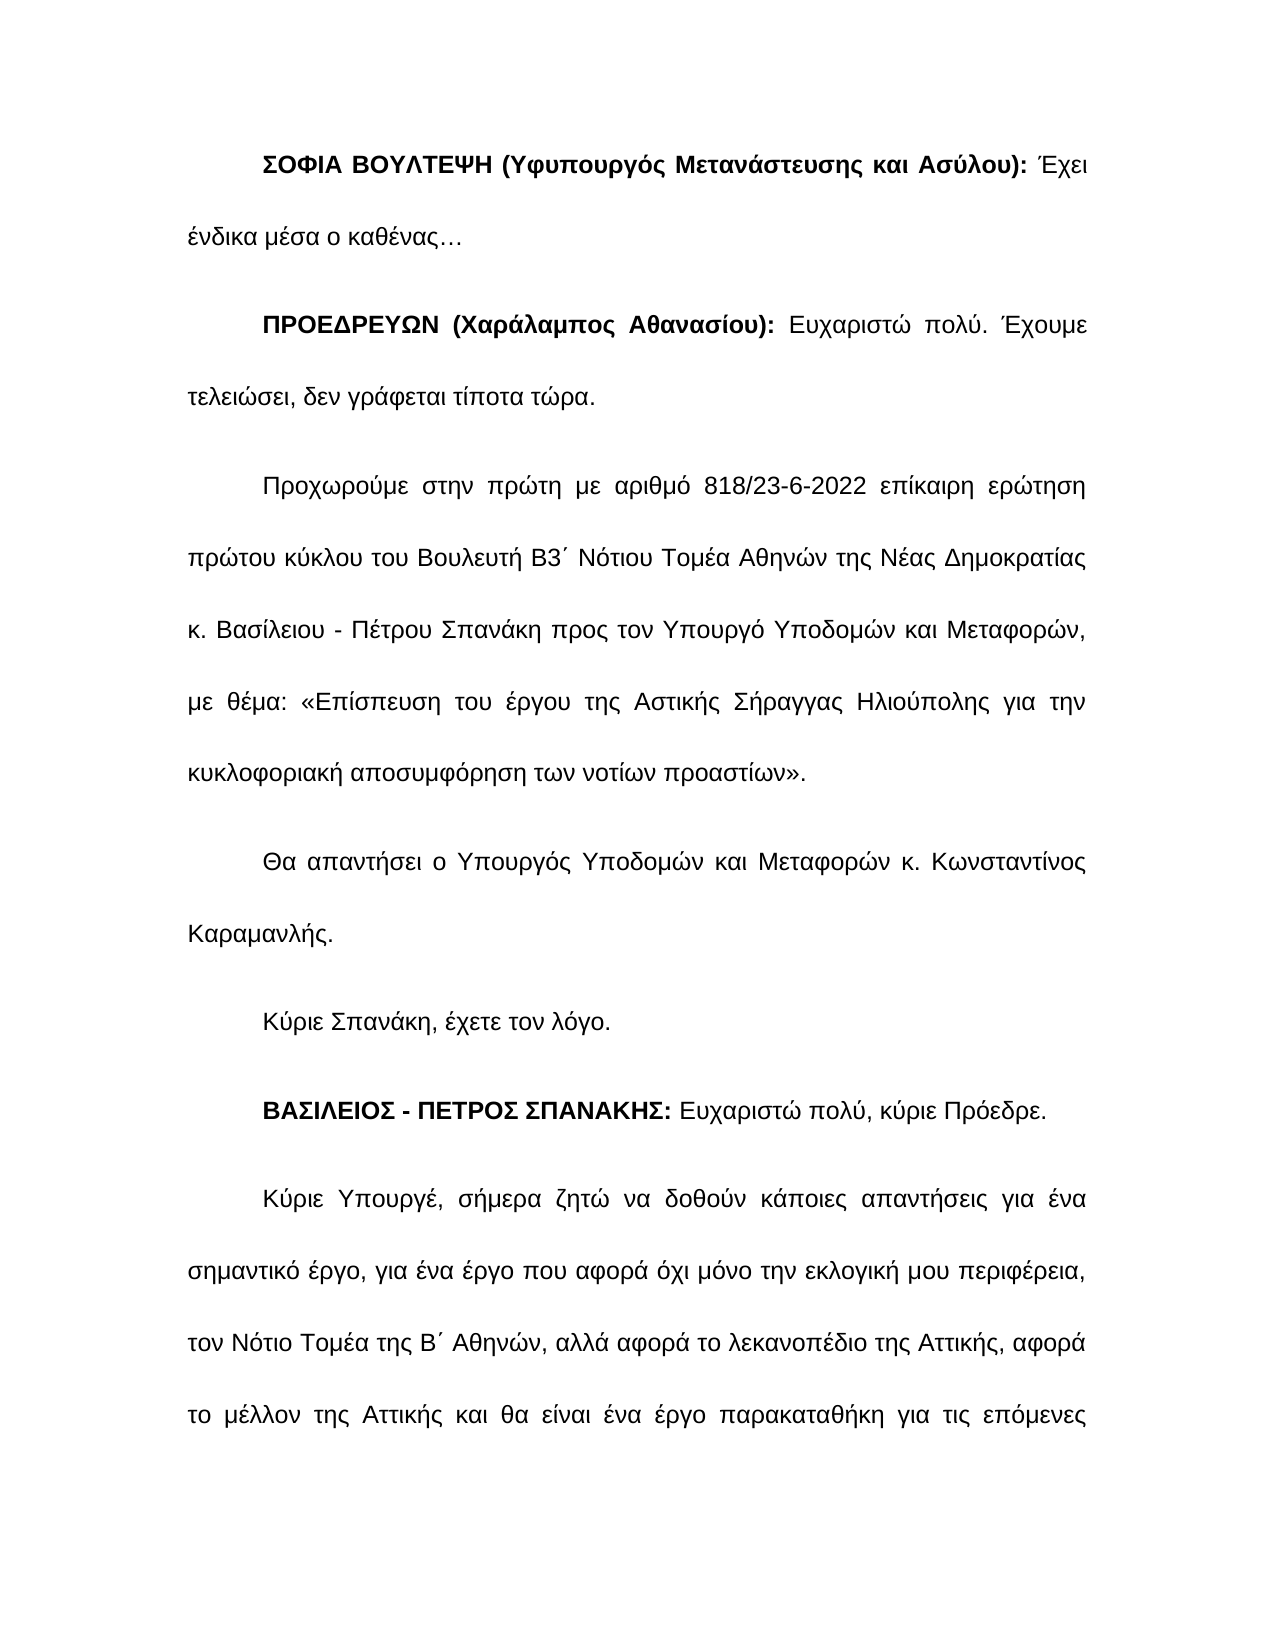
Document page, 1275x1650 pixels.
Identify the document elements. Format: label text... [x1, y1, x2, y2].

text ΒΑΣΙΛΕΙΟΣ - ΠΕΤΡΟΣ ΣΠΑΝΑΚΗΣ: Ευχαριστώ πολύ, κύριε Πρόεδρε. [187, 1096, 1087, 1124]
text Προχωρούμε στην πρώτη με αριθμό 818/23-6-2022 επίκαιρη ερώτηση πρώτου κύκλου του Βουλευτή Β3΄ Νότιου Τομέα Αθηνών της Νέας Δημοκρατίας κ. Βασίλειου - Πέτρου Σπανάκη προς τον Υπουργό Υποδομών και Μεταφορών, με θέμα: «Επίσπευση του έργου της Αστικής Σήραγγας Ηλιούπολης για την κυκλοφοριακή αποσυμφόρηση των νοτίων προαστίων». [187, 471, 1087, 787]
text ΣΟΦΙΑ ΒΟΥΛΤΕΨΗ (Υφυπουργός Μετανάστευσης και Ασύλου): Έχει ένδικα μέσα ο καθένας… [187, 150, 1087, 251]
text Θα απαντήσει ο Υπουργός Υποδομών και Μεταφορών κ. Κωνσταντίνος Καραμανλής. [187, 847, 1087, 947]
text Κύριε Σπανάκη, έχετε τον λόγο. [187, 1007, 1087, 1036]
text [187, 1184, 1087, 1429]
text ΠΡΟΕΔΡΕΥΩΝ (Χαράλαμπος Αθανασίου): Ευχαριστώ πολύ. Έχουμε τελειώσει, δεν γράφεται τίποτα τώρα. [187, 310, 1087, 411]
